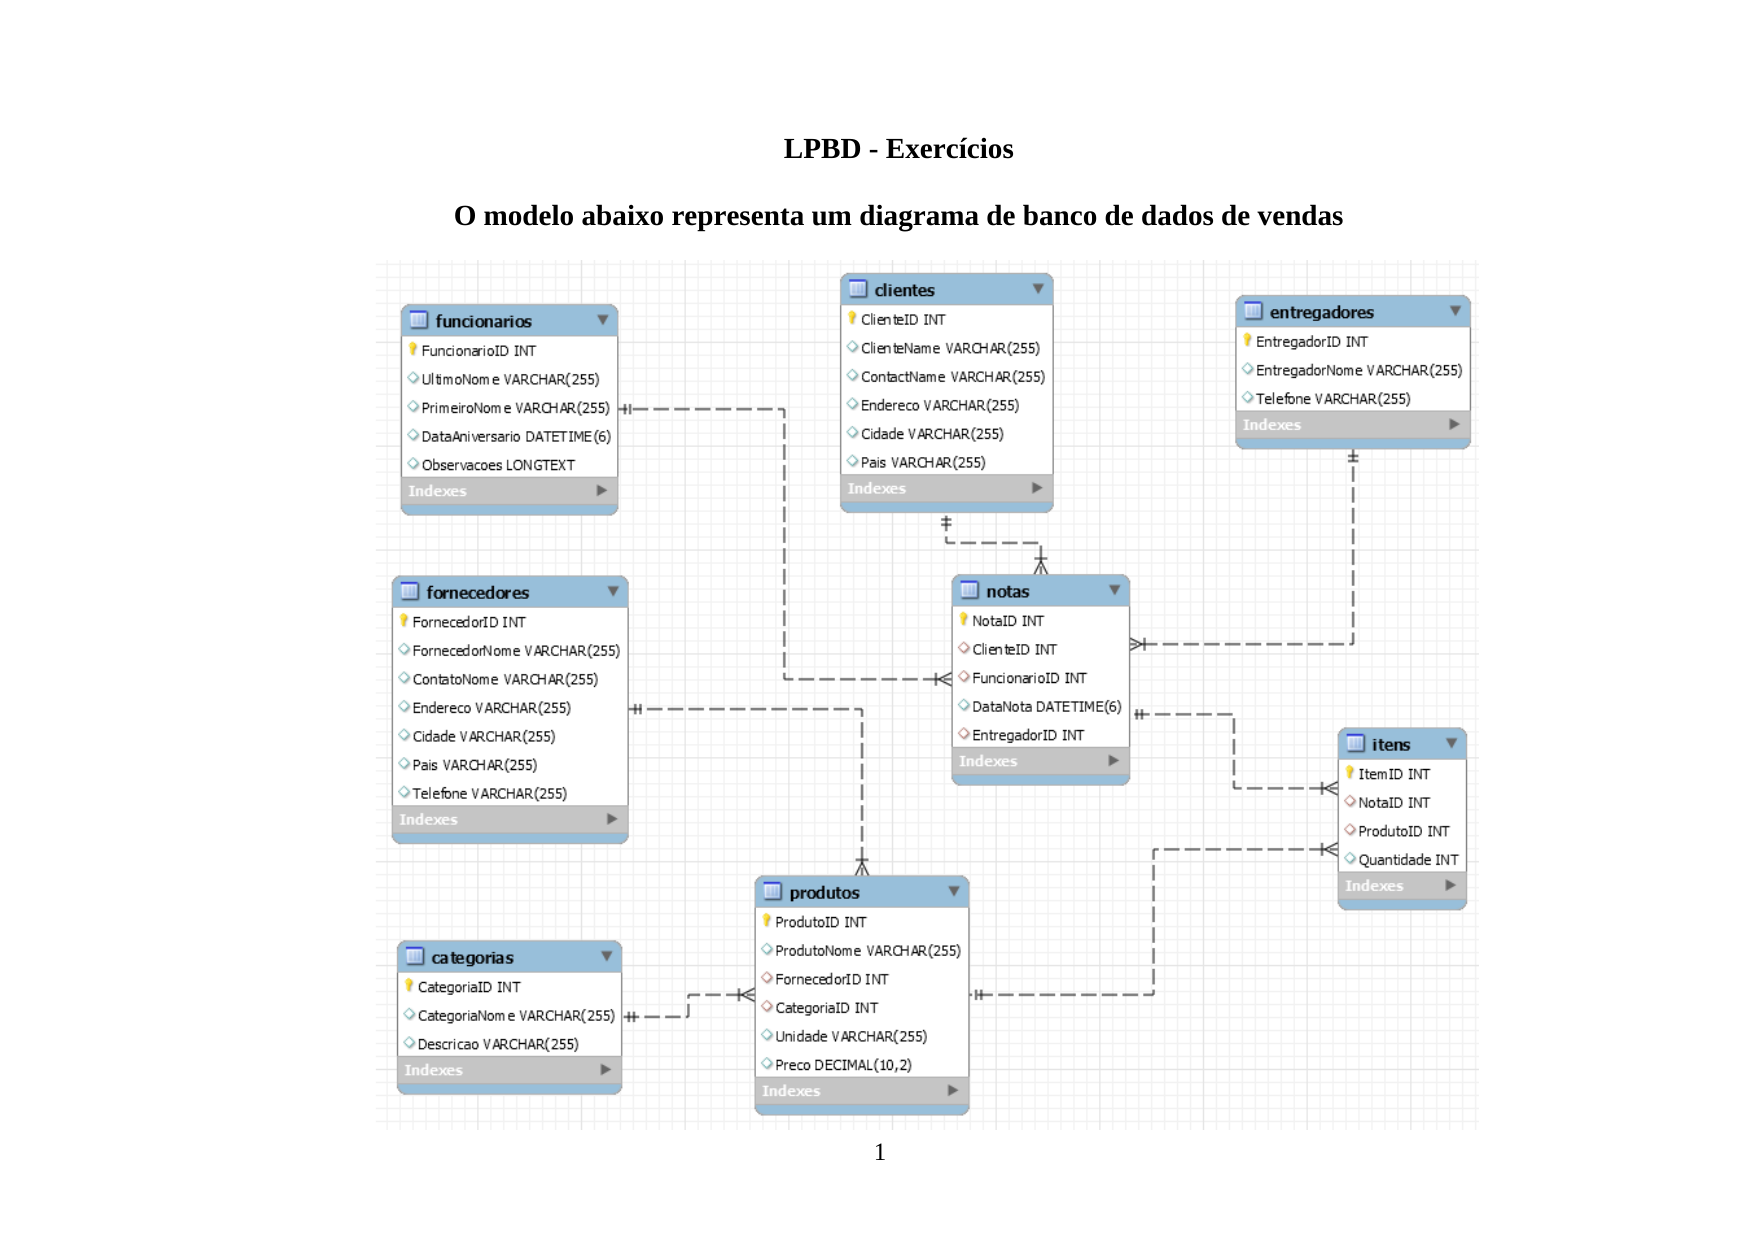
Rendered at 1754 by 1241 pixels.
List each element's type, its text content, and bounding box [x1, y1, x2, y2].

text LPBD - Exercícios [118, 131, 1679, 165]
picture [375, 260, 1479, 1130]
text O modelo abaixo representa um diagrama de banco de dados de vendas [118, 198, 1679, 232]
